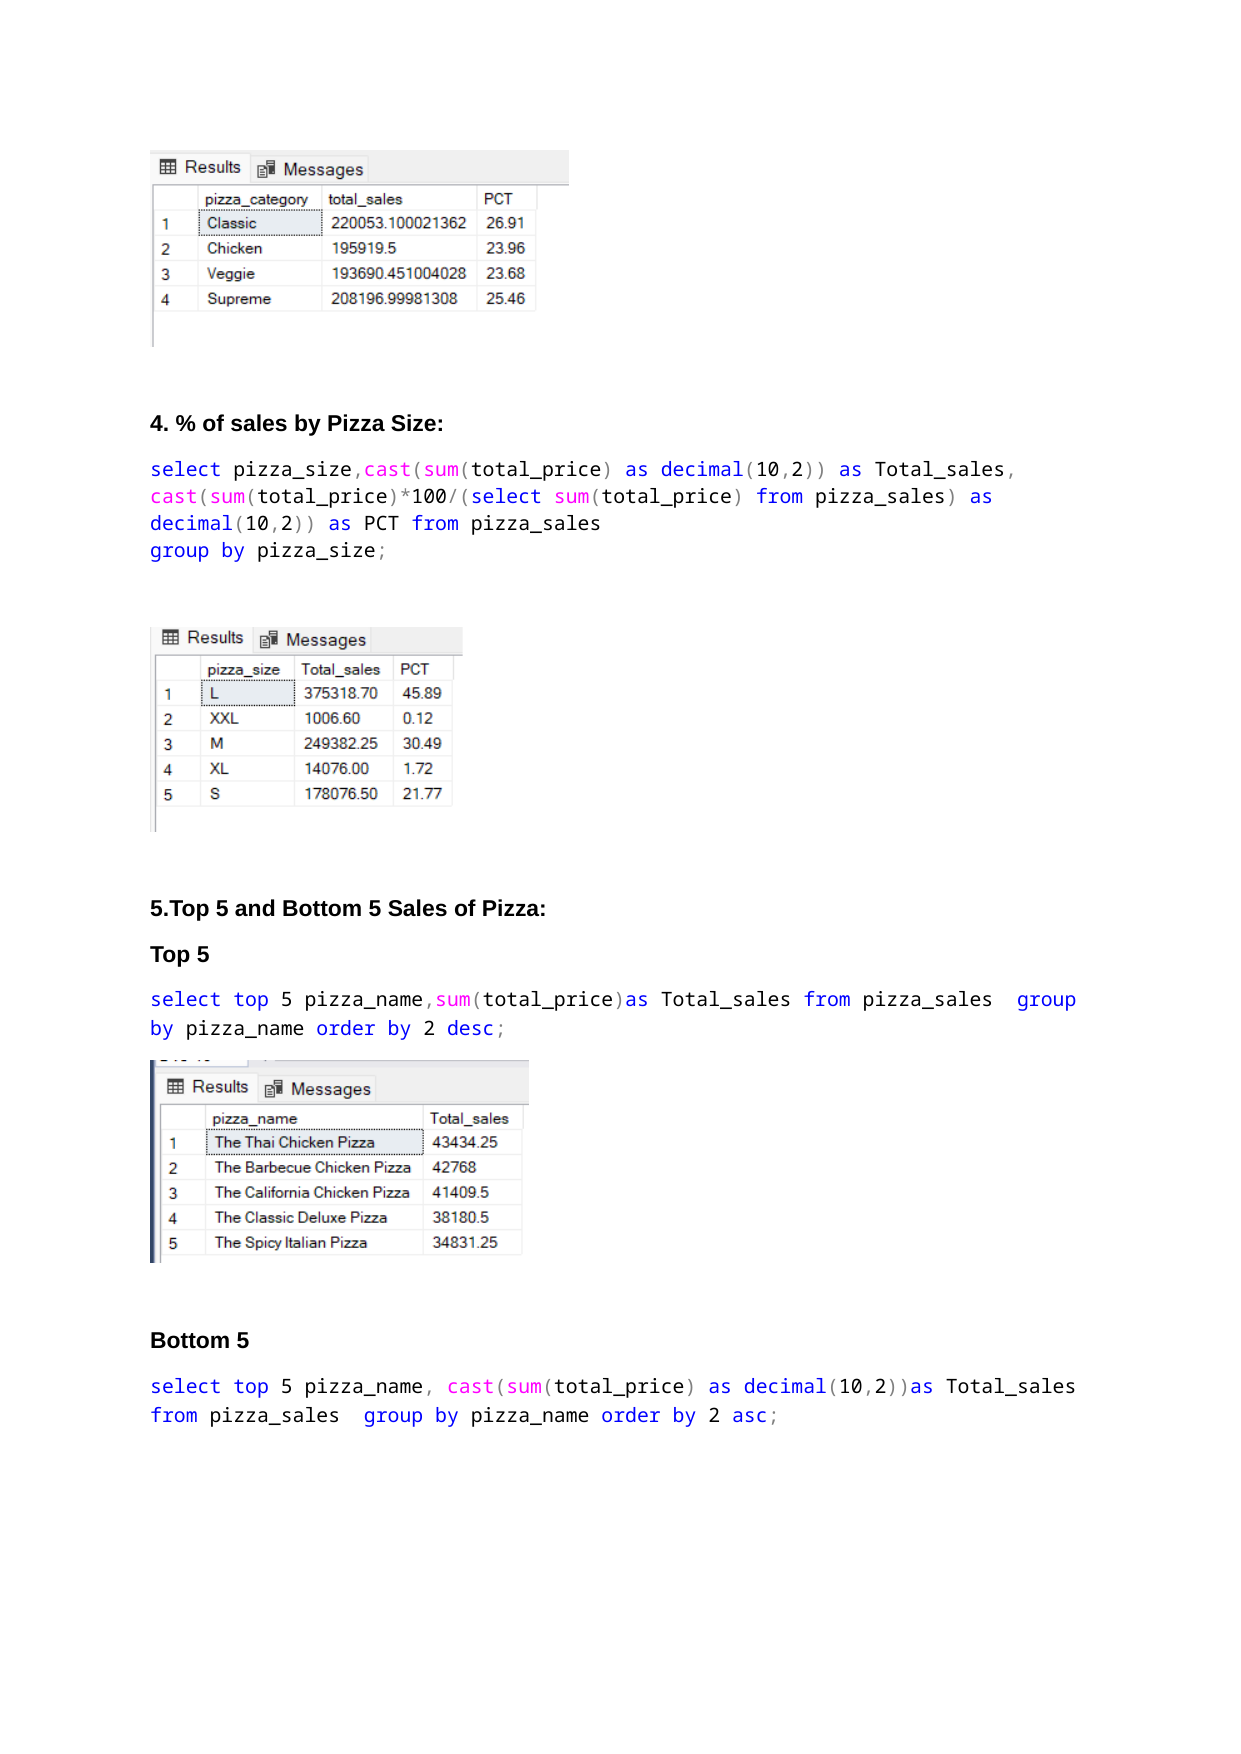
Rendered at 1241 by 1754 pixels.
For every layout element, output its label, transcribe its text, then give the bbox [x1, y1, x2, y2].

text group by pizza_size; [150, 536, 1090, 563]
text cast(sum(total_price)*100/(select sum(total_price) from pizza_sales) as decimal(10,2)) as PCT from pizza_sales [150, 482, 1090, 536]
text Top 5 [150, 941, 1090, 967]
text select top 5 pizza_name, cast(sum(total_price) as decimal(10,2))as Total_sales from pizza_sales group by pizza_name order by 2 asc; [150, 1372, 1090, 1428]
picture [150, 1060, 529, 1263]
text 4. % of sales by Pizza Size: [150, 410, 1090, 437]
text select pizza_size,cast(sum(total_price) as decimal(10,2)) as Total_sales, [150, 455, 1090, 482]
text 5.Top 5 and Bottom 5 Sales of Pizza: [150, 895, 1090, 922]
text select top 5 pizza_name,sum(total_price)as Total_sales from pizza_sales group by pizza_name order by 2 desc; [150, 986, 1090, 1042]
picture [150, 627, 463, 832]
picture [150, 150, 569, 347]
text Bottom 5 [150, 1327, 1090, 1353]
